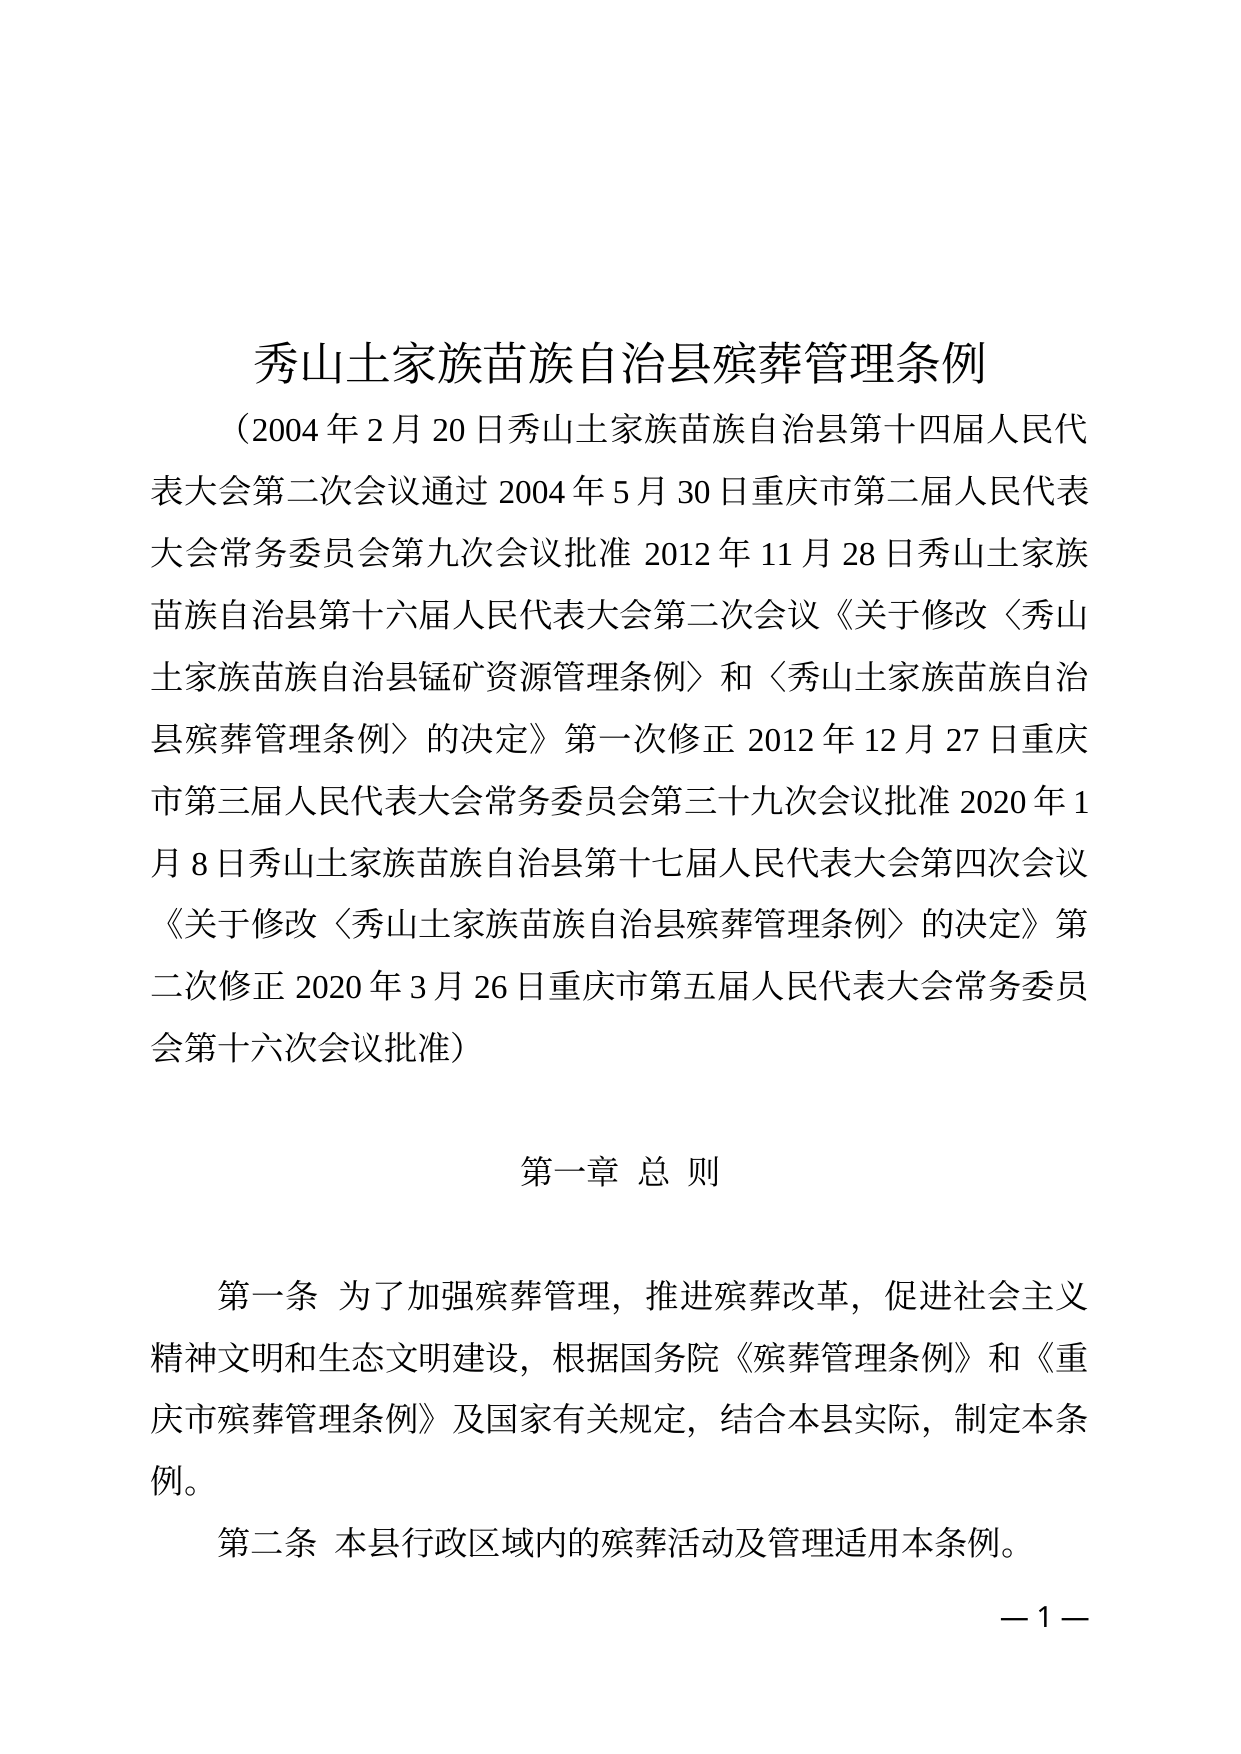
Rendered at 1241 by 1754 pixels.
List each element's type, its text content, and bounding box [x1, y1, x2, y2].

text 第二条 本县行政区域内的殡葬活动及管理适用本条例。 [151, 1506, 1089, 1568]
text 秀山土家族苗族自治县殡葬管理条例 [151, 331, 1089, 392]
text （2004年2月20日秀山土家族苗族自治县第十四届人民代表大会第二次会议通过 2004年5月30日重庆市第二届人民代表大会常务委员会第九次会议批准 2012年11月28日秀山土家族苗族自治县第十六届人民代表大会第二次会议《关于修改〈秀山土家族苗族自治县锰矿资源管理条例〉和〈秀山土家族苗族自治县殡葬管理条例〉的决定》第一次修正 2012年12月27日重庆市第三届人民代表大会常务委员会第三十九次会议批准 2020年1月8日秀山土家族苗族自治县第十七届人民代表大会第四次会议《关于修改〈秀山土家族苗族自治县殡葬管理条例〉的决定》第二次修正 2020年3月26日重庆市第五届人民代表大会常务委员会第十六次会议批准） [151, 392, 1089, 1073]
text 第一条 为了加强殡葬管理，推进殡葬改革，促进社会主义精神文明和生态文明建设，根据国务院《殡葬管理条例》和《重庆市殡葬管理条例》及国家有关规定，结合本县实际，制定本条例。 [151, 1259, 1089, 1506]
text 第一章 总 则 [151, 1135, 1089, 1197]
